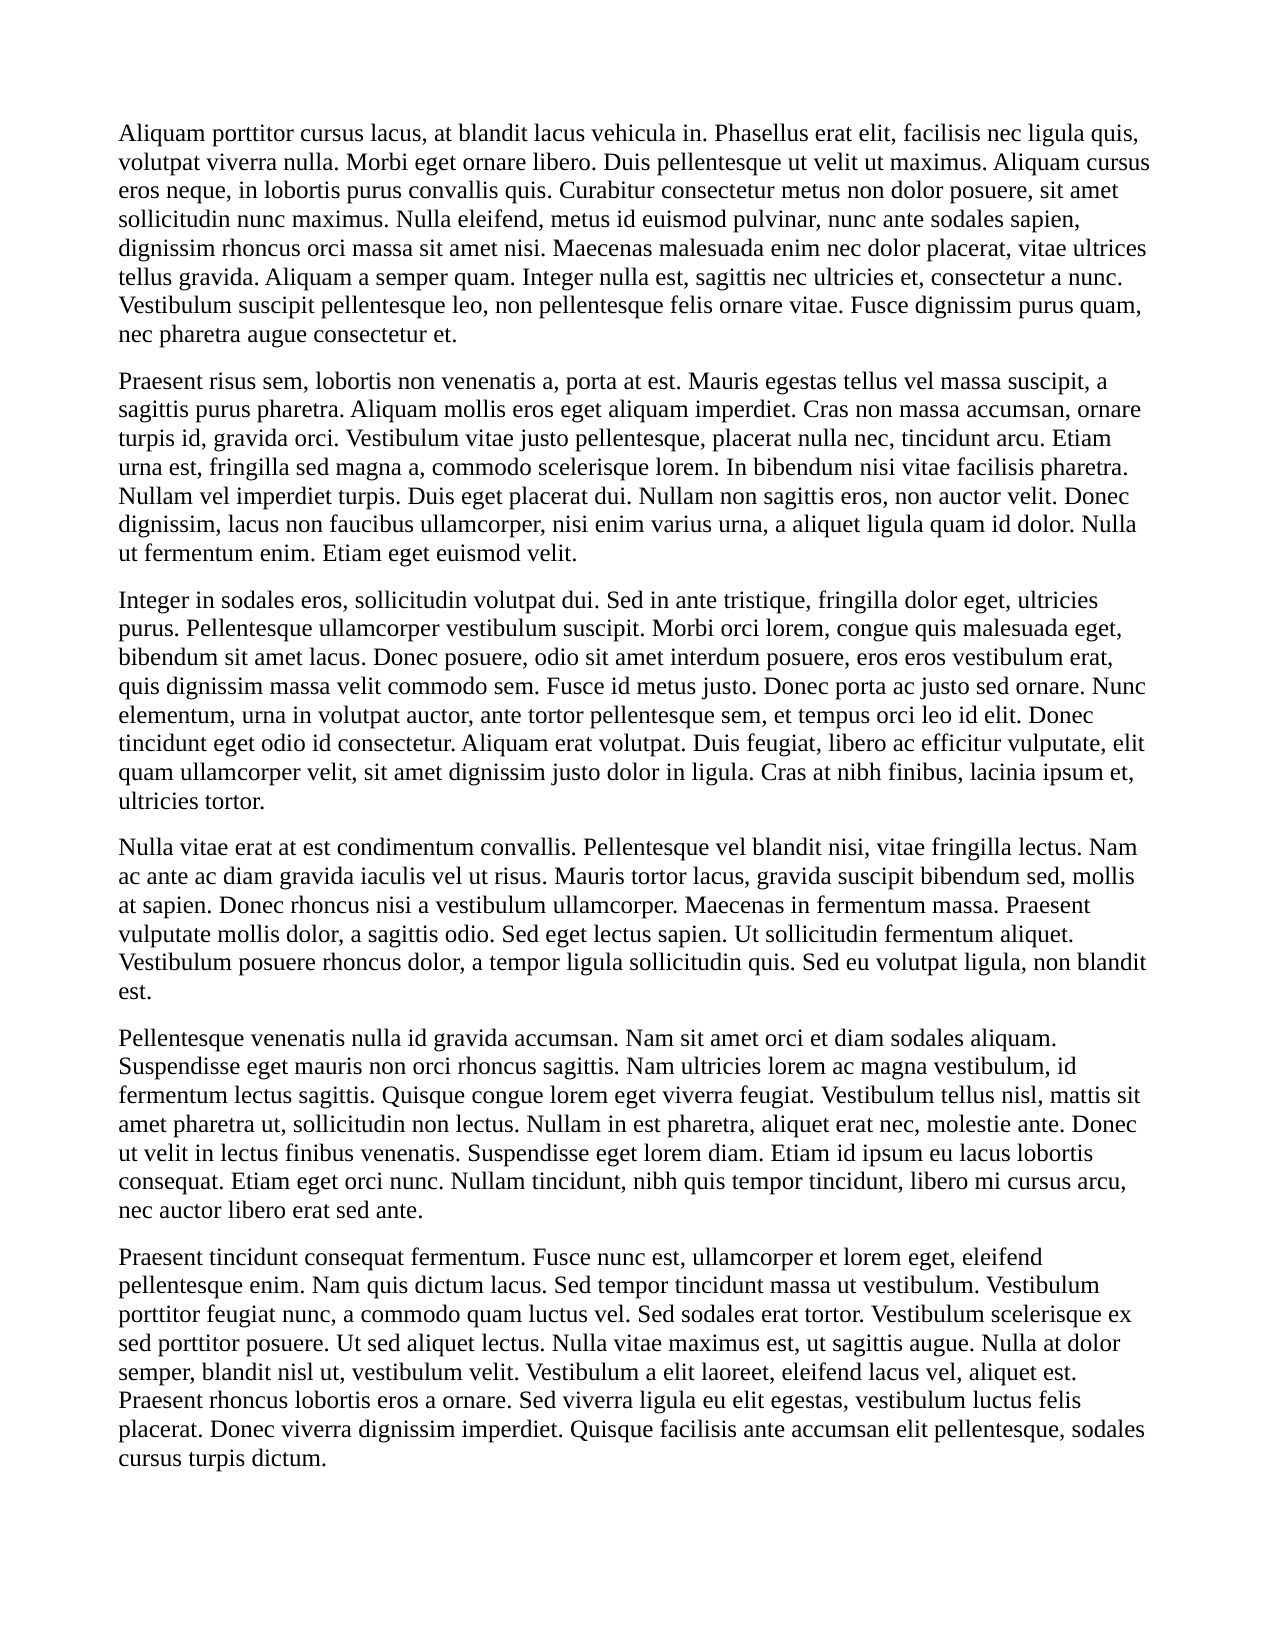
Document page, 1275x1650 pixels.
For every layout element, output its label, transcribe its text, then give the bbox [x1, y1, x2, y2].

text Praesent tincidunt consequat fermentum. Fusce nunc est, ullamcorper et lorem eget, eleifend pellentesque enim. Nam quis dictum lacus. Sed tempor tincidunt massa ut vestibulum. Vestibulum porttitor feugiat nunc, a commodo quam luctus vel. Sed sodales erat tortor. Vestibulum scelerisque ex sed porttitor posuere. Ut sed aliquet lectus. Nulla vitae maximus est, ut sagittis augue. Nulla at dolor semper, blandit nisl ut, vestibulum velit. Vestibulum a elit laoreet, eleifend lacus vel, aliquet est. Praesent rhoncus lobortis eros a ornare. Sed viverra ligula eu elit egestas, vestibulum luctus felis placerat. Donec viverra dignissim imperdiet. Quisque facilisis ante accumsan elit pellentesque, sodales cursus turpis dictum. [118, 1242, 1157, 1472]
text Pellentesque venenatis nulla id gravida accumsan. Nam sit amet orci et diam sodales aliquam. Suspendisse eget mauris non orci rhoncus sagittis. Nam ultricies lorem ac magna vestibulum, id fermentum lectus sagittis. Quisque congue lorem eget viverra feugiat. Vestibulum tellus nisl, mattis sit amet pharetra ut, sollicitudin non lectus. Nullam in est pharetra, aliquet erat nec, molestie ante. Donec ut velit in lectus finibus venenatis. Suspendisse eget lorem diam. Etiam id ipsum eu lacus lobortis consequat. Etiam eget orci nunc. Nullam tincidunt, nibh quis tempor tincidunt, libero mi cursus arcu, nec auctor libero erat sed ante. [118, 1023, 1157, 1224]
text Praesent risus sem, lobortis non venenatis a, porta at est. Mauris egestas tellus vel massa suscipit, a sagittis purus pharetra. Aliquam mollis eros eget aliquam imperdiet. Cras non massa accumsan, ornare turpis id, gravida orci. Vestibulum vitae justo pellentesque, placerat nulla nec, tincidunt arcu. Etiam urna est, fringilla sed magna a, commodo scelerisque lorem. In bibendum nisi vitae facilisis pharetra. Nullam vel imperdiet turpis. Duis eget placerat dui. Nullam non sagittis eros, non auctor velit. Donec dignissim, lacus non faucibus ullamcorper, nisi enim varius urna, a aliquet ligula quam id dolor. Nulla ut fermentum enim. Etiam eget euismod velit. [118, 366, 1157, 567]
text Nulla vitae erat at est condimentum convallis. Pellentesque vel blandit nisi, vitae fringilla lectus. Nam ac ante ac diam gravida iaculis vel ut risus. Mauris tortor lacus, gravida suscipit bibendum sed, mollis at sapien. Donec rhoncus nisi a vestibulum ullamcorper. Maecenas in fermentum massa. Praesent vulputate mollis dolor, a sagittis odio. Sed eget lectus sapien. Ut sollicitudin fermentum aliquet. Vestibulum posuere rhoncus dolor, a tempor ligula sollicitudin quis. Sed eu volutpat ligula, non blandit est. [118, 832, 1157, 1005]
text Aliquam porttitor cursus lacus, at blandit lacus vehicula in. Phasellus erat elit, facilisis nec ligula quis, volutpat viverra nulla. Morbi eget ornare libero. Duis pellentesque ut velit ut maximus. Aliquam cursus eros neque, in lobortis purus convallis quis. Curabitur consectetur metus non dolor posuere, sit amet sollicitudin nunc maximus. Nulla eleifend, metus id euismod pulvinar, nunc ante sodales sapien, dignissim rhoncus orci massa sit amet nisi. Maecenas malesuada enim nec dolor placerat, vitae ultrices tellus gravida. Aliquam a semper quam. Integer nulla est, sagittis nec ultricies et, consectetur a nunc. Vestibulum suscipit pellentesque leo, non pellentesque felis ornare vitae. Fusce dignissim purus quam, nec pharetra augue consectetur et. [118, 118, 1157, 348]
text Integer in sodales eros, sollicitudin volutpat dui. Sed in ante tristique, fringilla dolor eget, ultricies purus. Pellentesque ullamcorper vestibulum suscipit. Morbi orci lorem, congue quis malesuada eget, bibendum sit amet lacus. Donec posuere, odio sit amet interdum posuere, eros eros vestibulum erat, quis dignissim massa velit commodo sem. Fusce id metus justo. Donec porta ac justo sed ornare. Nunc elementum, urna in volutpat auctor, ante tortor pellentesque sem, et tempus orci leo id elit. Donec tincidunt eget odio id consectetur. Aliquam erat volutpat. Duis feugiat, libero ac efficitur vulputate, elit quam ullamcorper velit, sit amet dignissim justo dolor in ligula. Cras at nibh finibus, lacinia ipsum et, ultricies tortor. [118, 585, 1157, 815]
